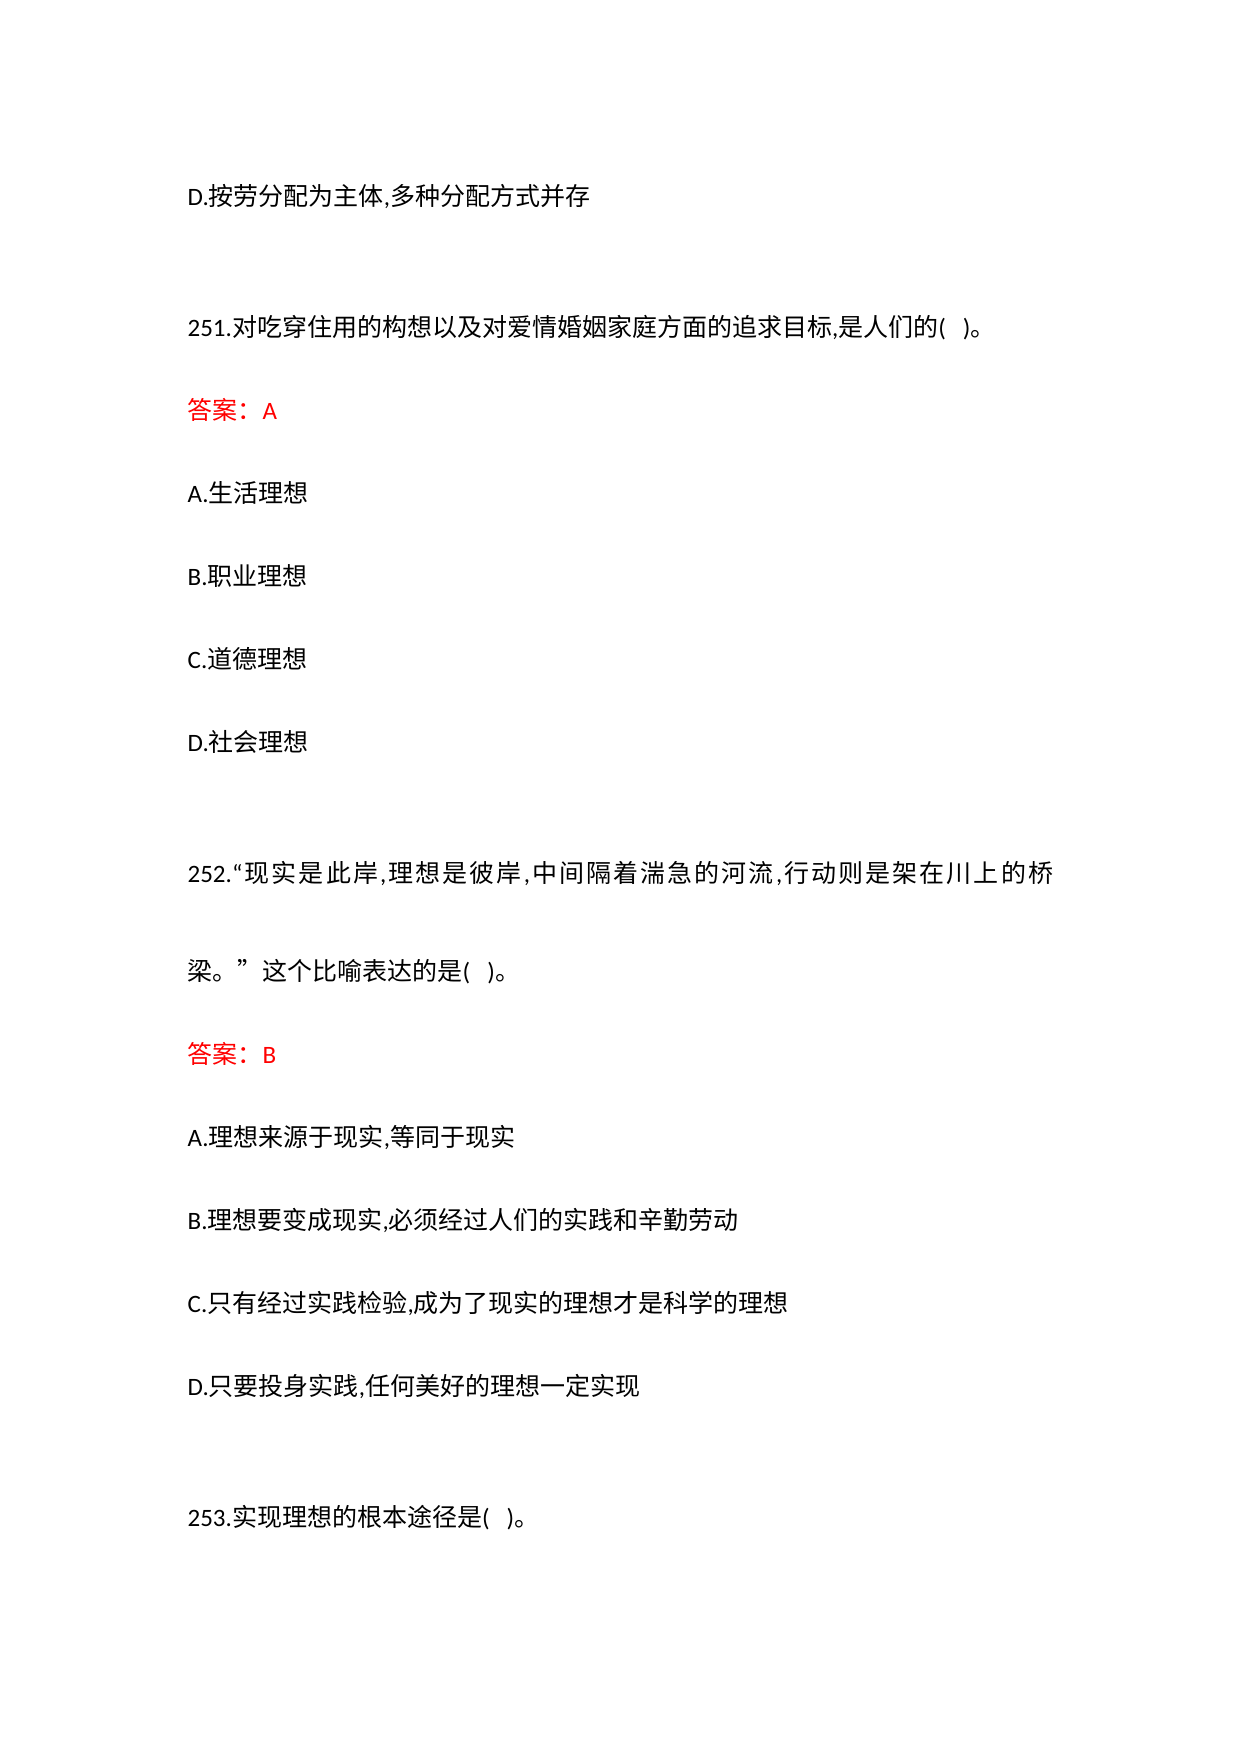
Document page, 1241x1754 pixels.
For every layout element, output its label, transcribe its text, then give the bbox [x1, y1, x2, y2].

list 253.实现理想的根本途径是( )。 [187, 1483, 1053, 1548]
list 251.对吃穿住用的构想以及对爱情婚姻家庭方面的追求目标,是人们的( )。 [187, 293, 1053, 358]
list B.理想要变成现实,必须经过人们的实践和辛勤劳动 [187, 1186, 1053, 1251]
list D.社会理想 [187, 708, 1053, 773]
list 答案：A [187, 376, 1053, 441]
list A.理想来源于现实,等同于现实 [187, 1103, 1053, 1168]
list D.只要投身实践,任何美好的理想一定实现 [187, 1352, 1053, 1417]
list B.职业理想 [187, 542, 1053, 607]
list A.生活理想 [187, 459, 1053, 524]
list C.道德理想 [187, 625, 1053, 690]
list D.按劳分配为主体,多种分配方式并存 [187, 162, 1053, 227]
list C.只有经过实践检验,成为了现实的理想才是科学的理想 [187, 1269, 1053, 1334]
list 答案：B [187, 1020, 1053, 1085]
list 252.“现实是此岸,理想是彼岸,中间隔着湍急的河流,行动则是架在川上的桥梁。”这个比喻表达的是( )。 [187, 839, 1053, 1002]
